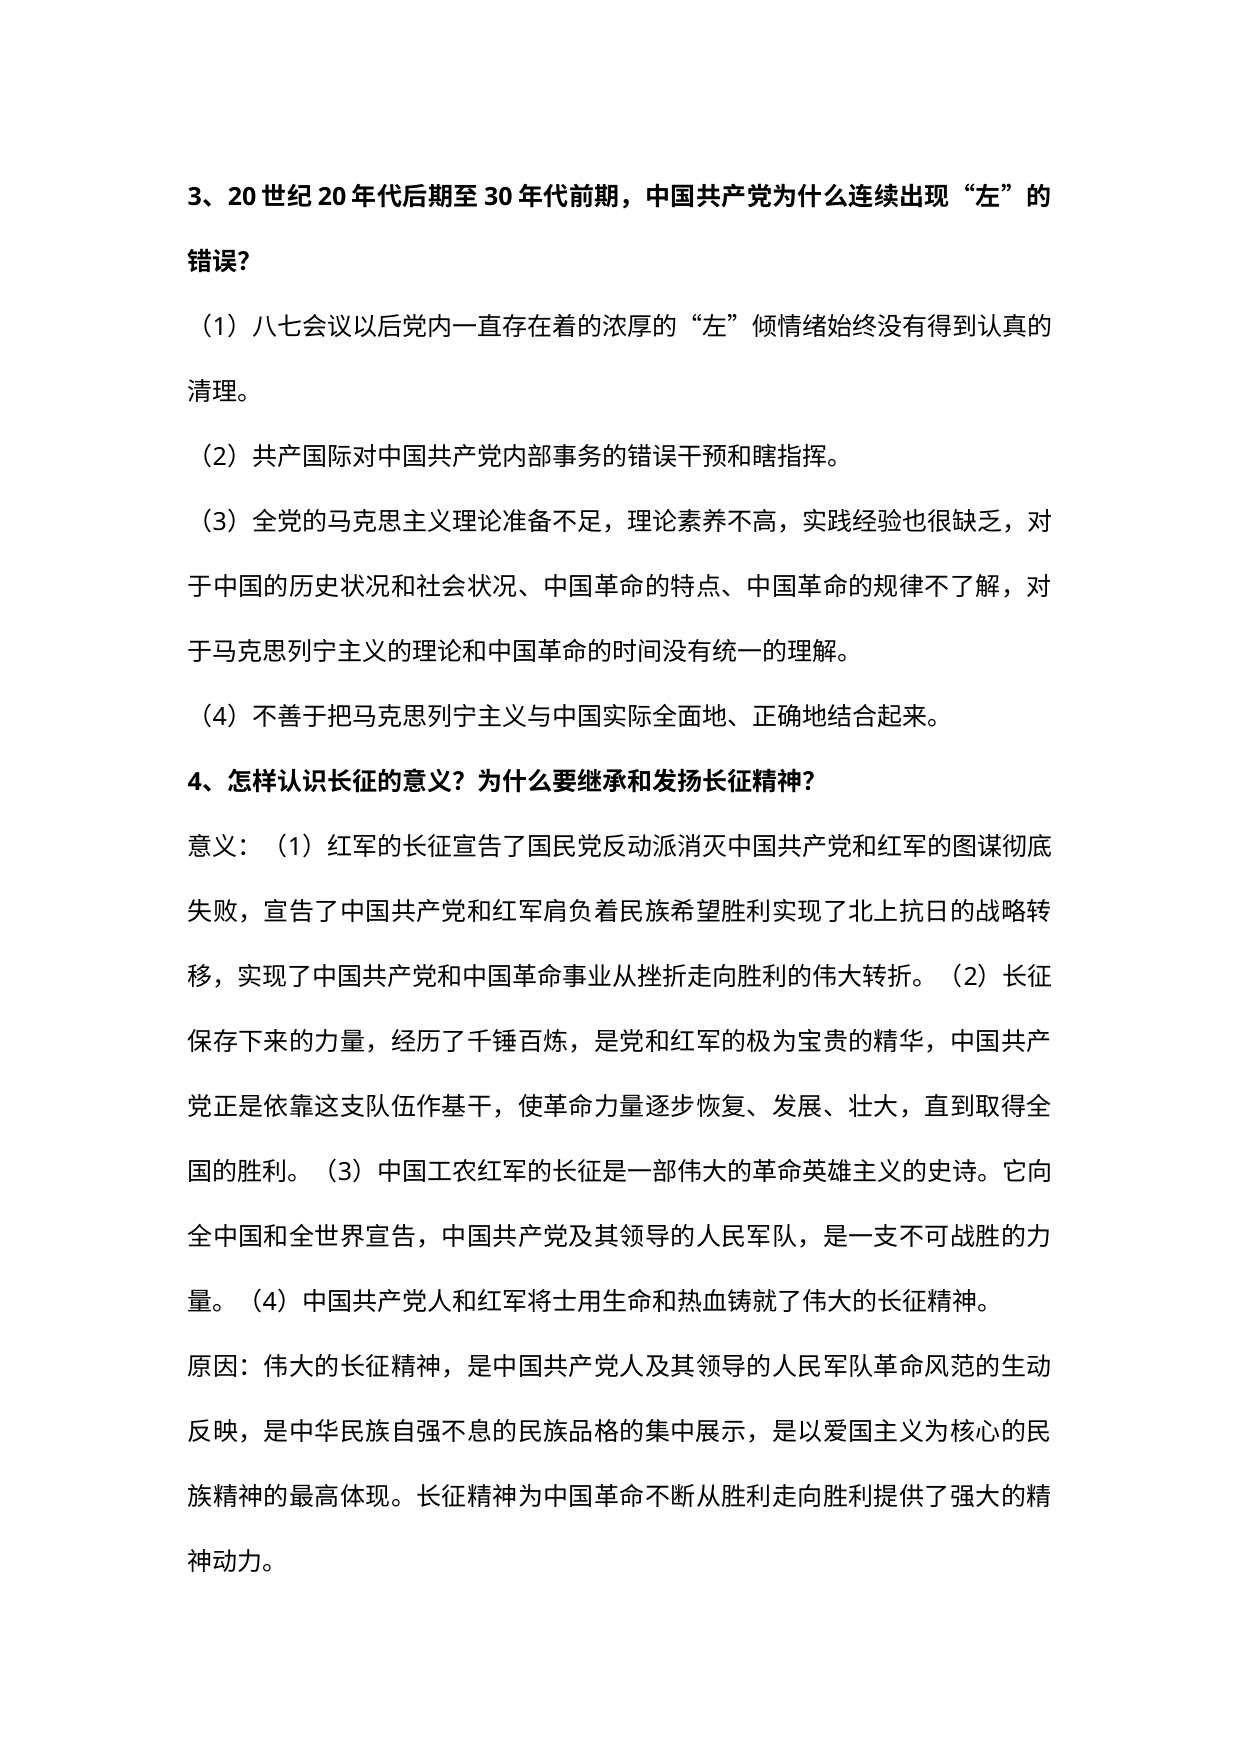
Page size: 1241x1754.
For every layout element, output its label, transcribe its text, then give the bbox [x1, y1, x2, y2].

text （4）不善于把马克思列宁主义与中国实际全面地、正确地结合起来。 [187, 682, 1053, 747]
text 4、怎样认识长征的意义？为什么要继承和发扬长征精神？ [187, 747, 1053, 812]
text （1）八七会议以后党内一直存在着的浓厚的“左”倾情绪始终没有得到认真的清理。 [187, 292, 1053, 422]
text （3）全党的马克思主义理论准备不足，理论素养不高，实践经验也很缺乏，对于中国的历史状况和社会状况、中国革命的特点、中国革命的规律不了解，对于马克思列宁主义的理论和中国革命的时间没有统一的理解。 [187, 487, 1053, 682]
text （2）共产国际对中国共产党内部事务的错误干预和瞎指挥。 [187, 422, 1053, 487]
text 原因：伟大的长征精神，是中国共产党人及其领导的人民军队革命风范的生动反映，是中华民族自强不息的民族品格的集中展示，是以爱国主义为核心的民族精神的最高体现。长征精神为中国革命不断从胜利走向胜利提供了强大的精神动力。 [187, 1332, 1053, 1592]
text 意义：（1）红军的长征宣告了国民党反动派消灭中国共产党和红军的图谋彻底失败，宣告了中国共产党和红军肩负着民族希望胜利实现了北上抗日的战略转移，实现了中国共产党和中国革命事业从挫折走向胜利的伟大转折。（2）长征保存下来的力量，经历了千锤百炼，是党和红军的极为宝贵的精华，中国共产党正是依靠这支队伍作基干，使革命力量逐步恢复、发展、壮大，直到取得全国的胜利。（3）中国工农红军的长征是一部伟大的革命英雄主义的史诗。它向全中国和全世界宣告，中国共产党及其领导的人民军队，是一支不可战胜的力量。（4）中国共产党人和红军将士用生命和热血铸就了伟大的长征精神。 [187, 812, 1053, 1332]
text 3、20世纪20年代后期至30年代前期，中国共产党为什么连续出现“左”的错误？ [187, 162, 1053, 292]
